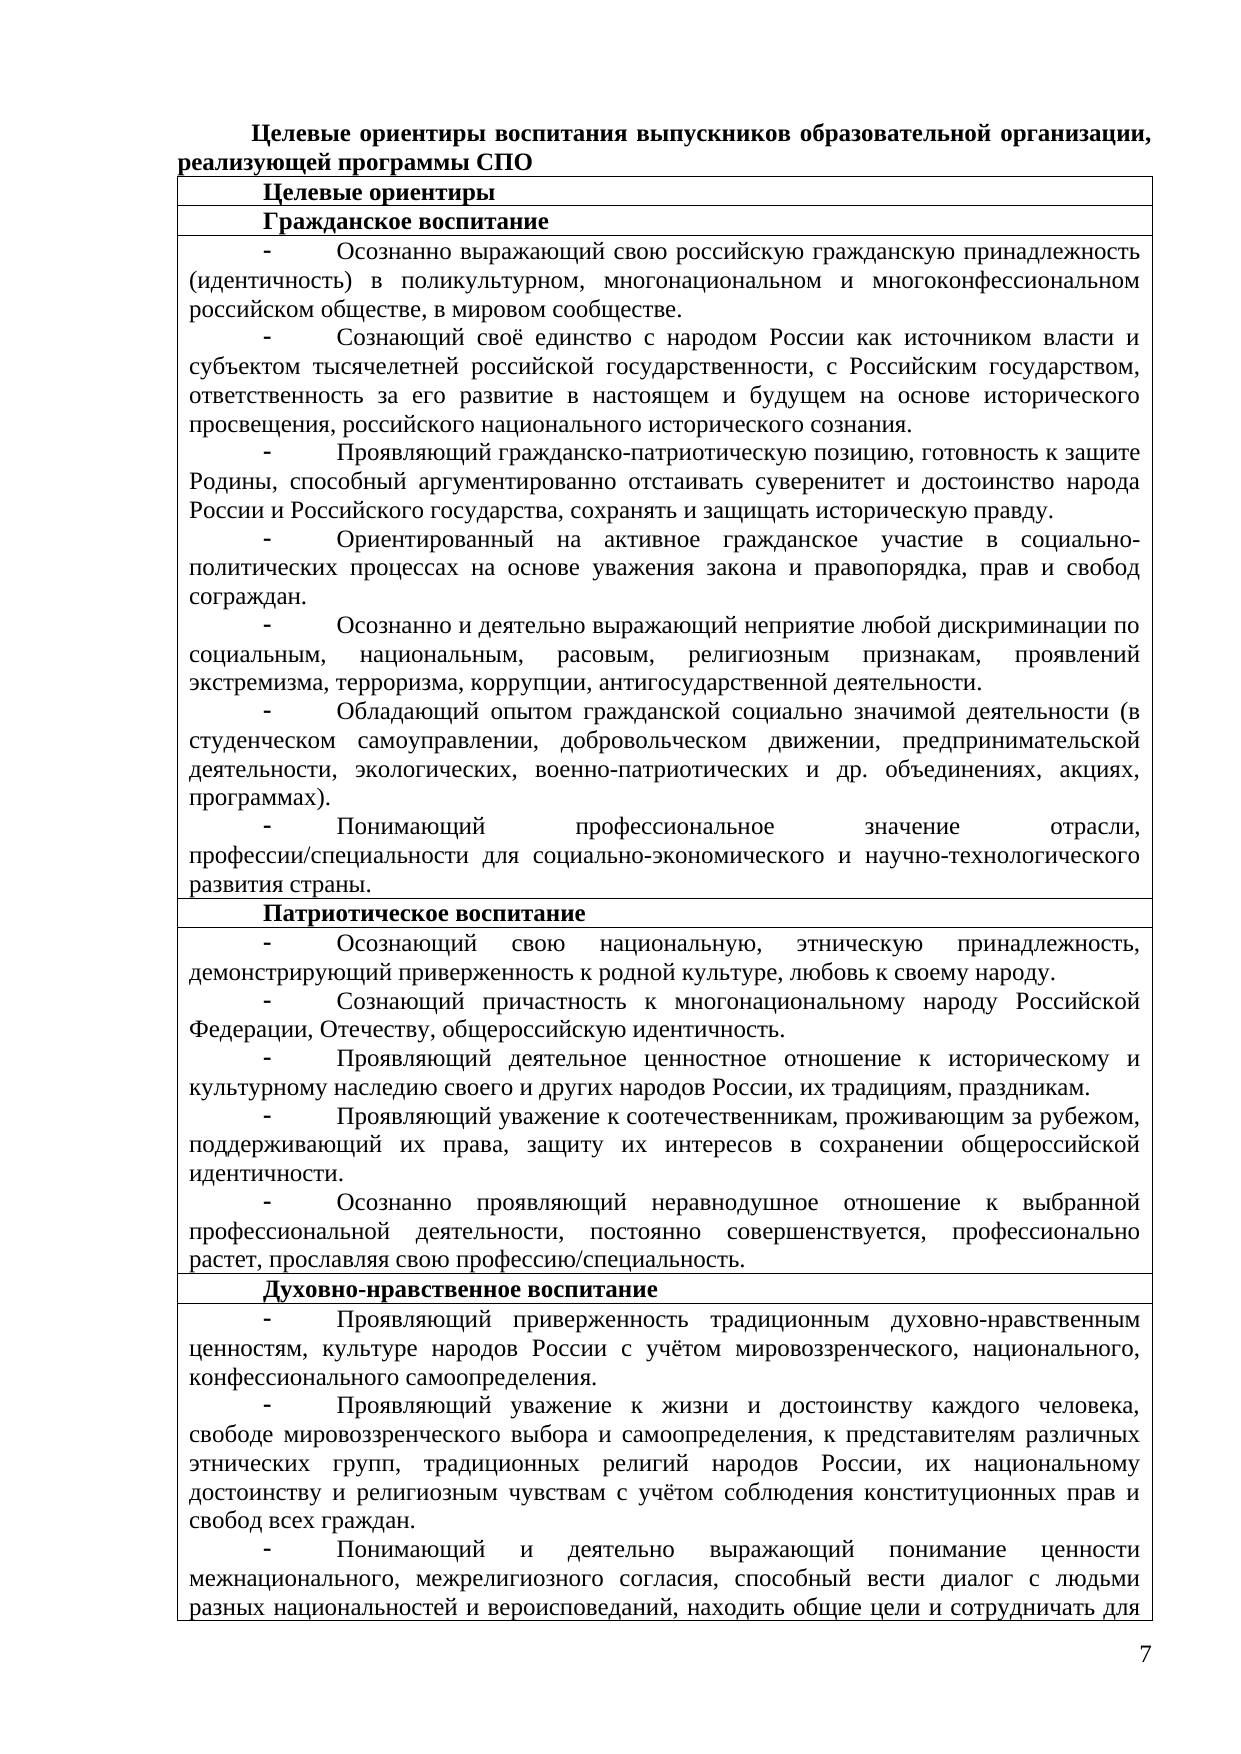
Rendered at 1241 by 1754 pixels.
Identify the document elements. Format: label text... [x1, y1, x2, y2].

table_cell Гражданское воспитание [178, 206, 1152, 235]
table_cell Духовно-нравственное воспитание [178, 1274, 1152, 1303]
text Целевые ориентиры воспитания выпускников образовательной организации, реализующей программы СПО [177, 118, 1152, 176]
table_cell Осознающий свою национальную, этническую принадлежность, демонстрирующий приверженность к родной культуре, любовь к своему народу. Сознающий причастность к многонациональному народу Российской Федерации, Отечеству, общероссийскую идентичность. Проявляющий деятельное ценностное отношение к историческому и культурному наследию своего и других народов России, их традициям, праздникам. Проявляющий уважение к соотечественникам, проживающим за рубежом, поддерживающий их права, защиту их интересов в сохранении общероссийской идентичности. Осознанно проявляющий неравнодушное отношение к выбранной профессиональной деятельности, постоянно совершенствуется, профессионально растет, прославляя свою профессию/специальность. [178, 928, 1152, 1273]
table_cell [178, 1304, 1152, 1620]
table_header Целевые ориентиры [178, 177, 1152, 205]
table_cell Патриотическое воспитание [178, 899, 1152, 927]
table_cell Осознанно выражающий свою российскую гражданскую принадлежность (идентичность) в поликультурном, многонациональном и многоконфессиональном российском обществе, в мировом сообществе. Сознающий своё единство с народом России как источником власти и субъектом тысячелетней российской государственности, с Российским государством, ответственность за его развитие в настоящем и будущем на основе исторического просвещения, российского национального исторического сознания. Проявляющий гражданско-патриотическую позицию, готовность к защите Родины, способный аргументированно отстаивать суверенитет и достоинство народа России и Российского государства, сохранять и защищать историческую правду. Ориентированный на активное гражданское участие в социально-политических процессах на основе уважения закона и правопорядка, прав и свобод сограждан. Осознанно и деятельно выражающий неприятие любой дискриминации по социальным, национальным, расовым, религиозным признакам, проявлений экстремизма, терроризма, коррупции, антигосударственной деятельности. Обладающий опытом гражданской социально значимой деятельности (в студенческом самоуправлении, добровольческом движении, предпринимательской деятельности, экологических, военно-патриотических и др. объединениях, акциях, программах). Понимающий профессиональное значение отрасли, профессии/специальности для социально-экономического и научно-технологического развития страны. [178, 236, 1152, 897]
